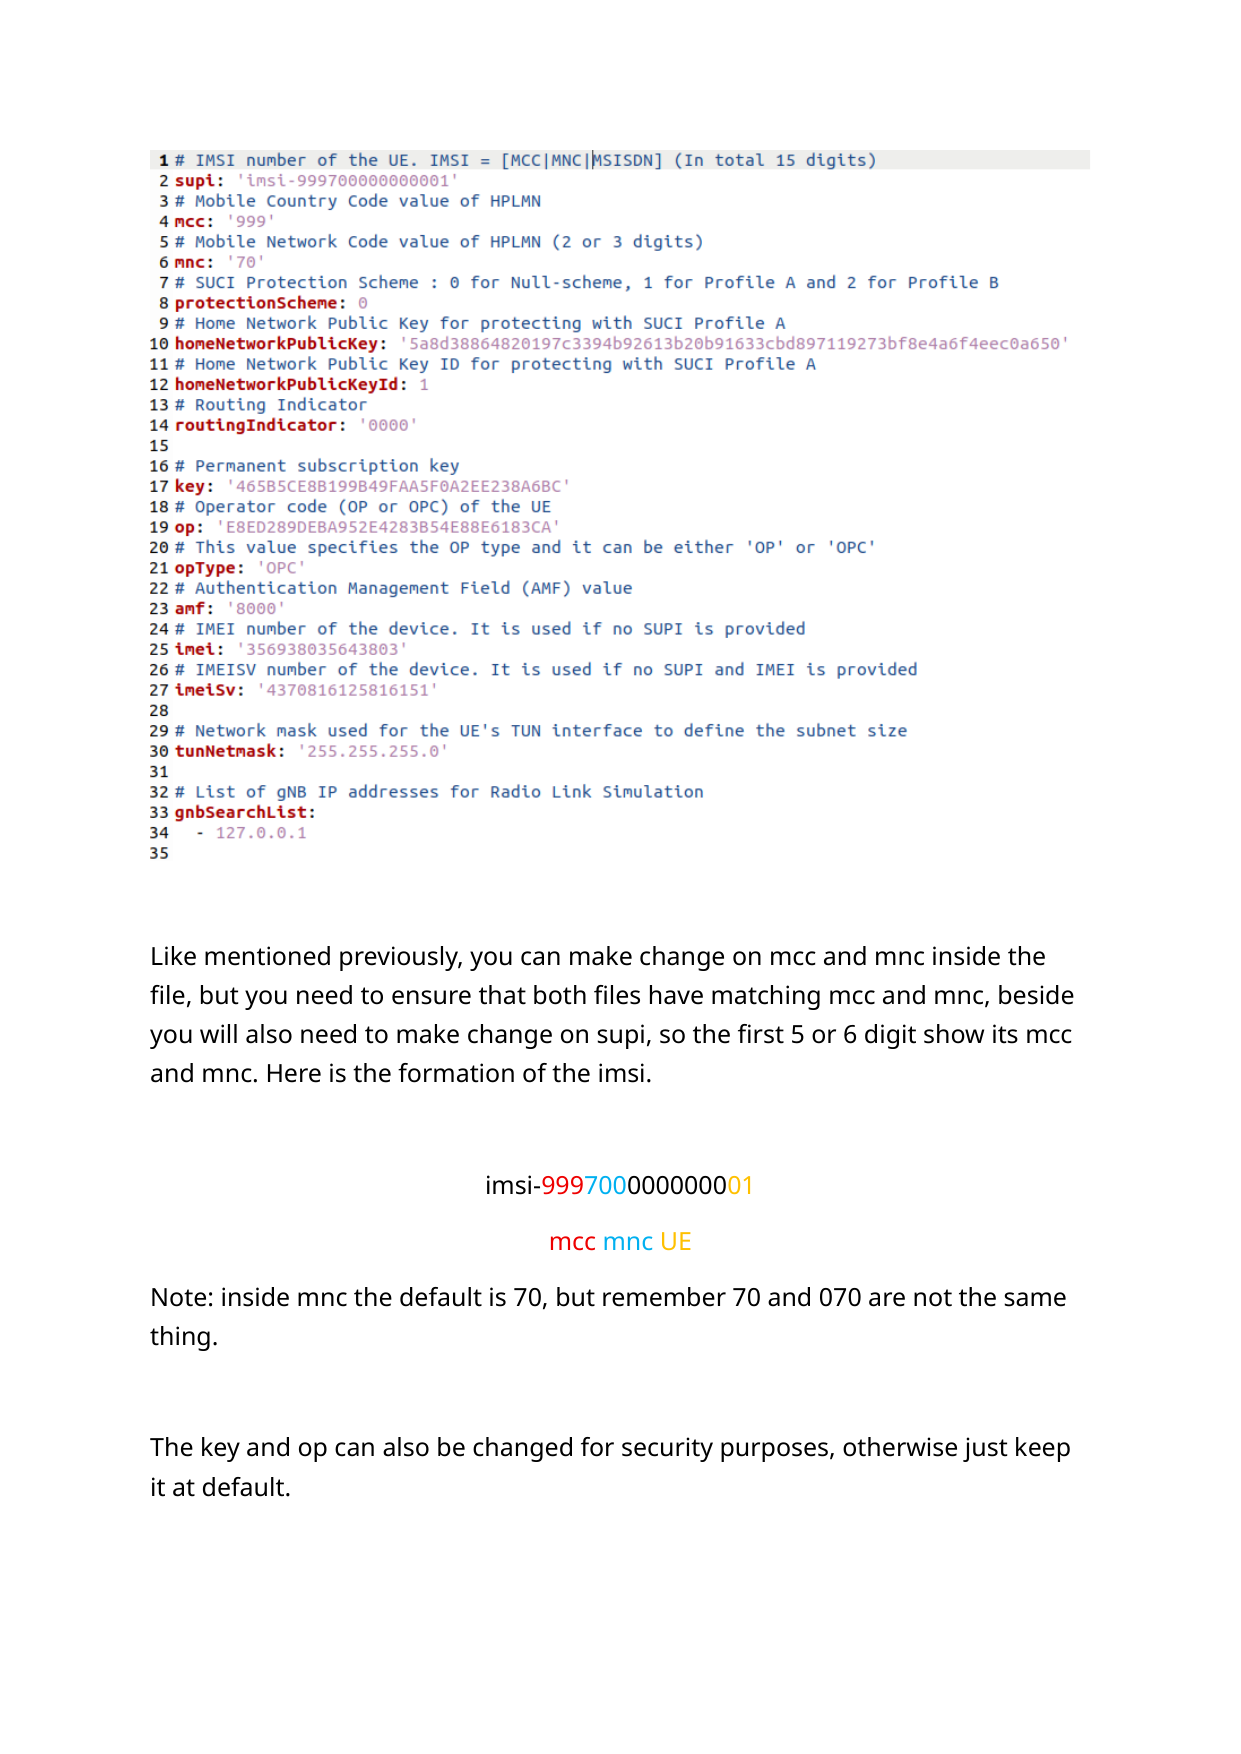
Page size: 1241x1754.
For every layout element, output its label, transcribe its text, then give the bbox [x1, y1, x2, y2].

text The key and op can also be changed for security purposes, otherwise just keep it at default. [150, 1430, 1090, 1503]
picture [150, 150, 1091, 861]
text Like mentioned previously, you can make change on mcc and mnc inside the file, but you need to ensure that both files have matching mcc and mnc, beside you will also need to make change on supi, so the first 5 or 6 digit show its mcc and mnc. Here is the formation of the imsi. [150, 938, 1090, 1090]
text imsi-999700000000001 [150, 1168, 1090, 1202]
text Note: inside mnc the default is 70, but remember 70 and 070 are not the same thing. [150, 1279, 1090, 1352]
text mcc mnc UE [150, 1223, 1090, 1257]
